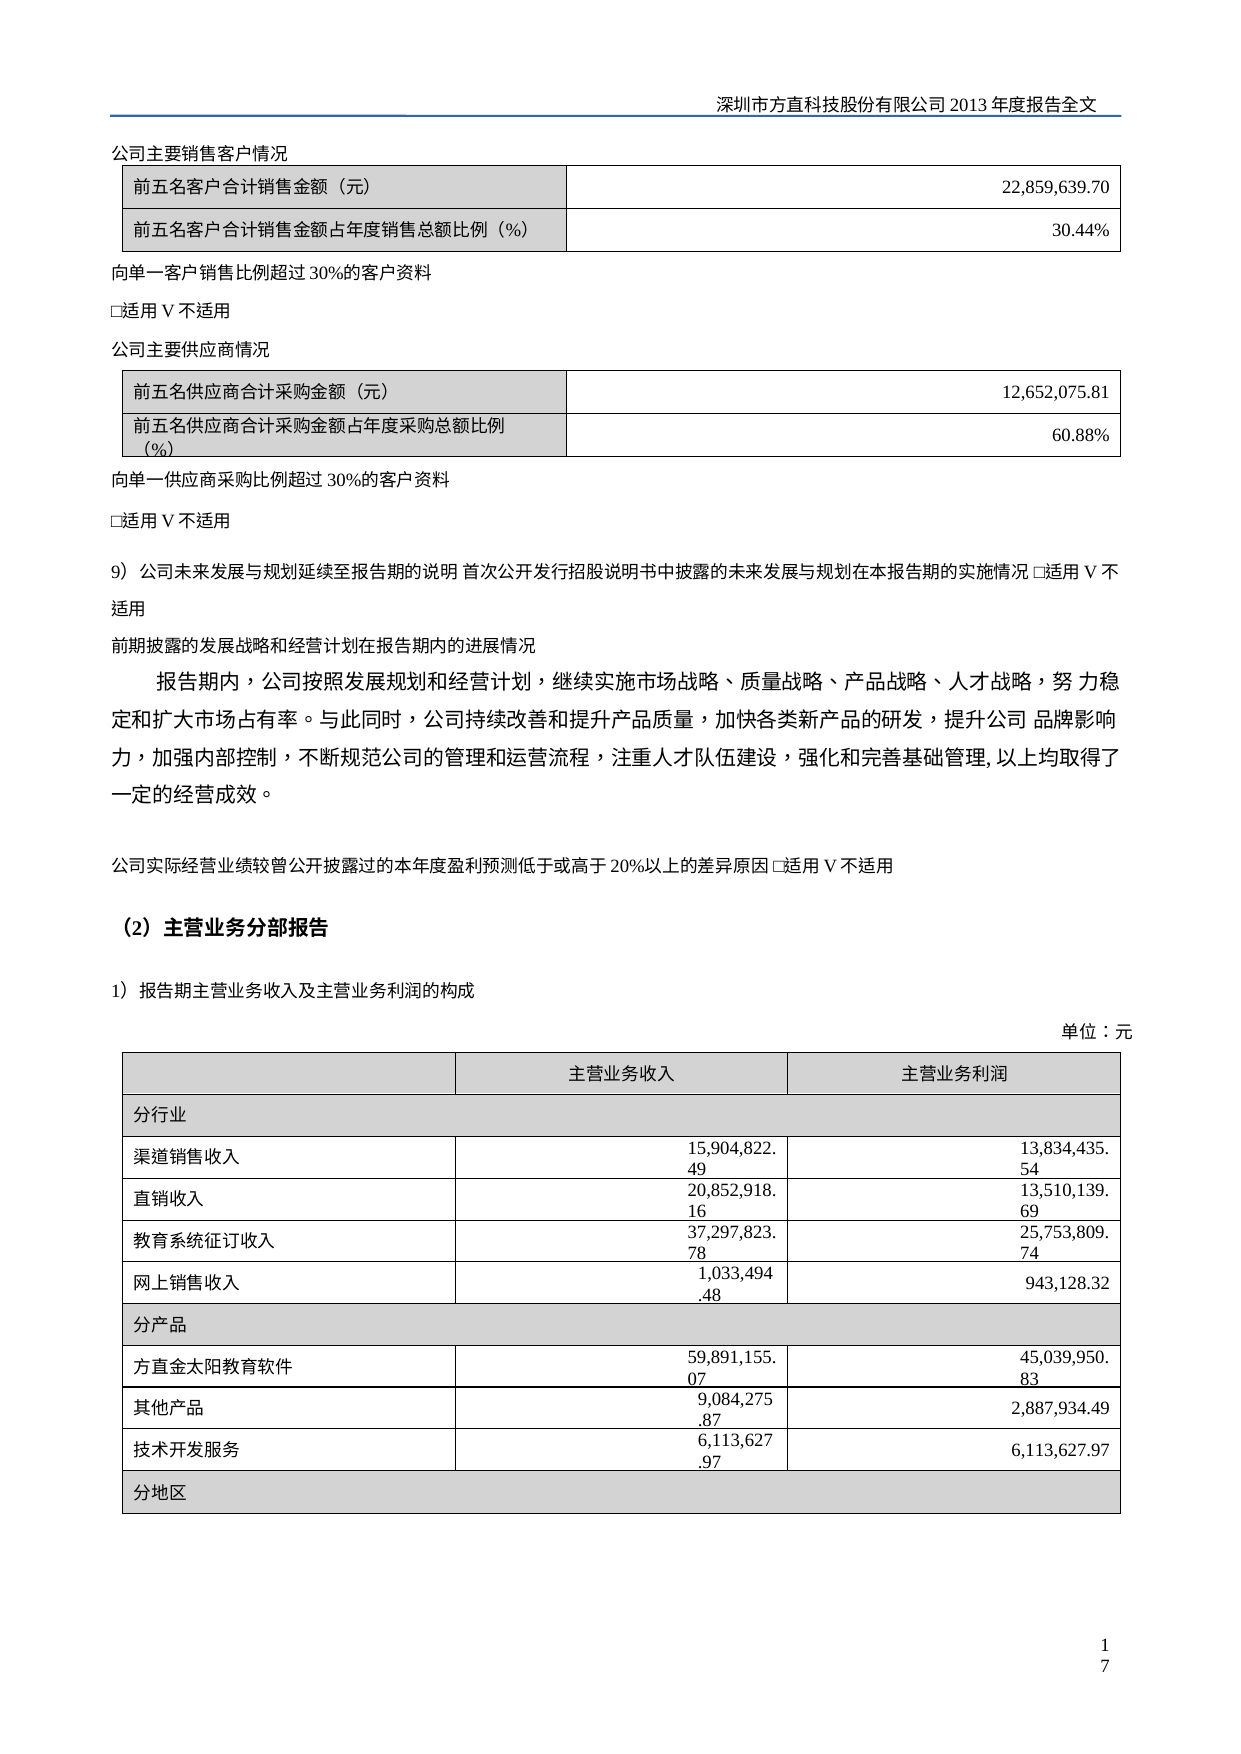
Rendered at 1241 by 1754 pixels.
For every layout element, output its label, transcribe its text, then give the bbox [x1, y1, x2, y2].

text 公司主要供应商情况 [111, 338, 1132, 362]
text 报告期内，公司按照发展规划和经营计划，继续实施市场战略、质量战略、产品战略、人才战略，努 力稳定和扩大市场占有率。与此同时，公司持续改善和提升产品质量，加快各类新产品的研发，提升公司 品牌影响力，加强内部控制，不断规范公司的管理和运营流程，注重人才队伍建设，强化和完善基础管理, 以上均取得了一定的经营成效。 [111, 659, 1132, 810]
table_cell 59,891,155.07 [456, 1346, 787, 1386]
text 向单一供应商采购比例超过30%的客户资料 [111, 457, 1132, 493]
table_header 主营业务收入 [456, 1053, 787, 1093]
table_cell 前五名供应商合计采购金额占年度采购总额比例（%） [123, 414, 566, 456]
table_cell 分行业 [123, 1095, 1120, 1136]
table_cell 6,113,627.97 [456, 1429, 787, 1470]
table_header 前五名客户合计销售金额（元） [123, 166, 566, 208]
table_cell 教育系统征订收入 [123, 1221, 455, 1261]
text 前期披露的发展战略和经营计划在报告期内的进展情况 [111, 623, 1132, 659]
text 单位：元 [111, 1019, 1132, 1043]
table_cell 直销收入 [123, 1179, 455, 1219]
text 公司主要销售客户情况 [111, 141, 1132, 165]
table_cell 前五名客户合计销售金额占年度销售总额比例（%） [123, 209, 566, 251]
text （2）主营业务分部报告 [111, 905, 1132, 943]
text 1）报告期主营业务收入及主营业务利润的构成 [111, 968, 1132, 1004]
table_cell 13,834,435.54 [788, 1137, 1120, 1177]
text □适用V不适用 [111, 508, 1132, 532]
table_header 前五名供应商合计采购金额（元） [123, 371, 566, 413]
table_cell 1,033,494.48 [456, 1262, 787, 1303]
table_cell 方直金太阳教育软件 [123, 1346, 455, 1386]
table_cell 15,904,822.49 [456, 1137, 787, 1177]
table_cell 其他产品 [123, 1388, 455, 1428]
table_header 22,859,639.70 [567, 166, 1120, 208]
table_header [123, 1053, 455, 1093]
table_cell 2,887,934.49 [788, 1388, 1120, 1428]
table_cell 30.44% [567, 209, 1120, 251]
table_cell 45,039,950.83 [788, 1346, 1120, 1386]
table_cell 25,753,809.74 [788, 1221, 1120, 1261]
table_cell 分产品 [123, 1304, 1120, 1345]
table_header 12,652,075.81 [567, 371, 1120, 413]
table_cell 渠道销售收入 [123, 1137, 455, 1177]
text 9）公司未来发展与规划延续至报告期的说明 首次公开发行招股说明书中披露的未来发展与规划在本报告期的实施情况 □适用V不适用 [111, 549, 1132, 623]
table_cell 9,084,275.87 [456, 1388, 787, 1428]
table_cell 943,128.32 [788, 1262, 1120, 1303]
table_cell 60.88% [567, 414, 1120, 456]
table_cell 分地区 [123, 1471, 1120, 1513]
text □适用V不适用 [111, 299, 1132, 323]
table_cell 技术开发服务 [123, 1429, 455, 1470]
table_cell 20,852,918.16 [456, 1179, 787, 1219]
text 公司实际经营业绩较曾公开披露过的本年度盈利预测低于或高于20%以上的差异原因 □适用V不适用 [111, 843, 1132, 880]
table_cell 网上销售收入 [123, 1262, 455, 1303]
table_cell 37,297,823.78 [456, 1221, 787, 1261]
table_cell 13,510,139.69 [788, 1179, 1120, 1219]
text 向单一客户销售比例超过30%的客户资料 [111, 260, 1132, 284]
table_cell 6,113,627.97 [788, 1429, 1120, 1470]
table_header 主营业务利润 [788, 1053, 1120, 1093]
